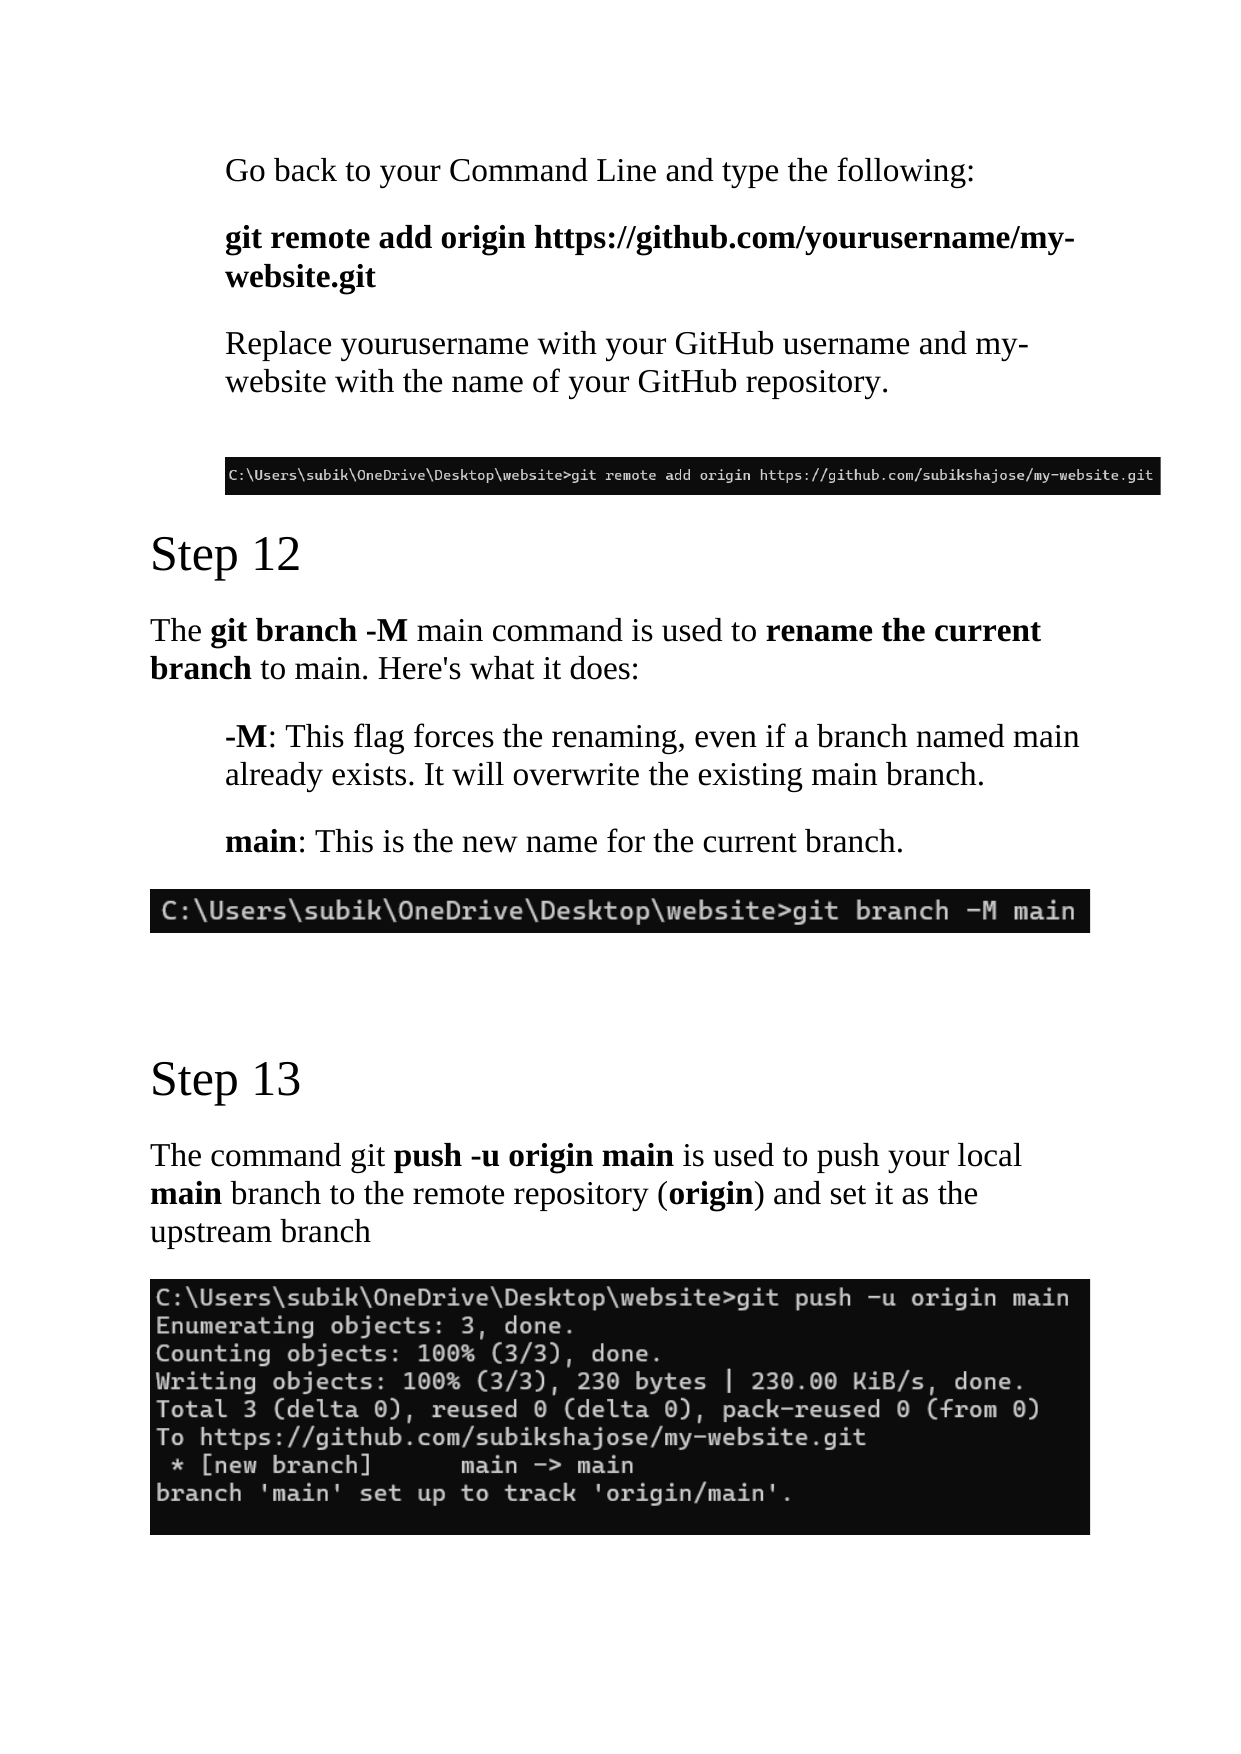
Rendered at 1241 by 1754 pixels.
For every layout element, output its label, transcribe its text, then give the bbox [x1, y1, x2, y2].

text Step 13 [150, 1048, 1090, 1106]
text Go back to your Command Line and type the following: [225, 150, 1090, 188]
text git remote add origin https://github.com/yourusername/my-website.git [225, 217, 1090, 294]
text main: This is the new name for the current branch. [225, 822, 1090, 860]
picture [150, 889, 1091, 933]
picture [150, 1279, 1091, 1535]
text Step 12 [150, 523, 1090, 581]
text The command git push -u origin main is used to push your local main branch to the remote repository (origin) and set it as the upstream branch [150, 1135, 1090, 1250]
text -M: This flag forces the renaming, even if a branch named main already exists. It will overwrite the existing main branch. [225, 716, 1090, 793]
text The git branch -M main command is used to rename the current branch to main. Here's what it does: [150, 610, 1090, 687]
text Replace yourusername with your GitHub username and my-website with the name of your GitHub repository. [225, 323, 1090, 400]
picture [225, 457, 1161, 495]
